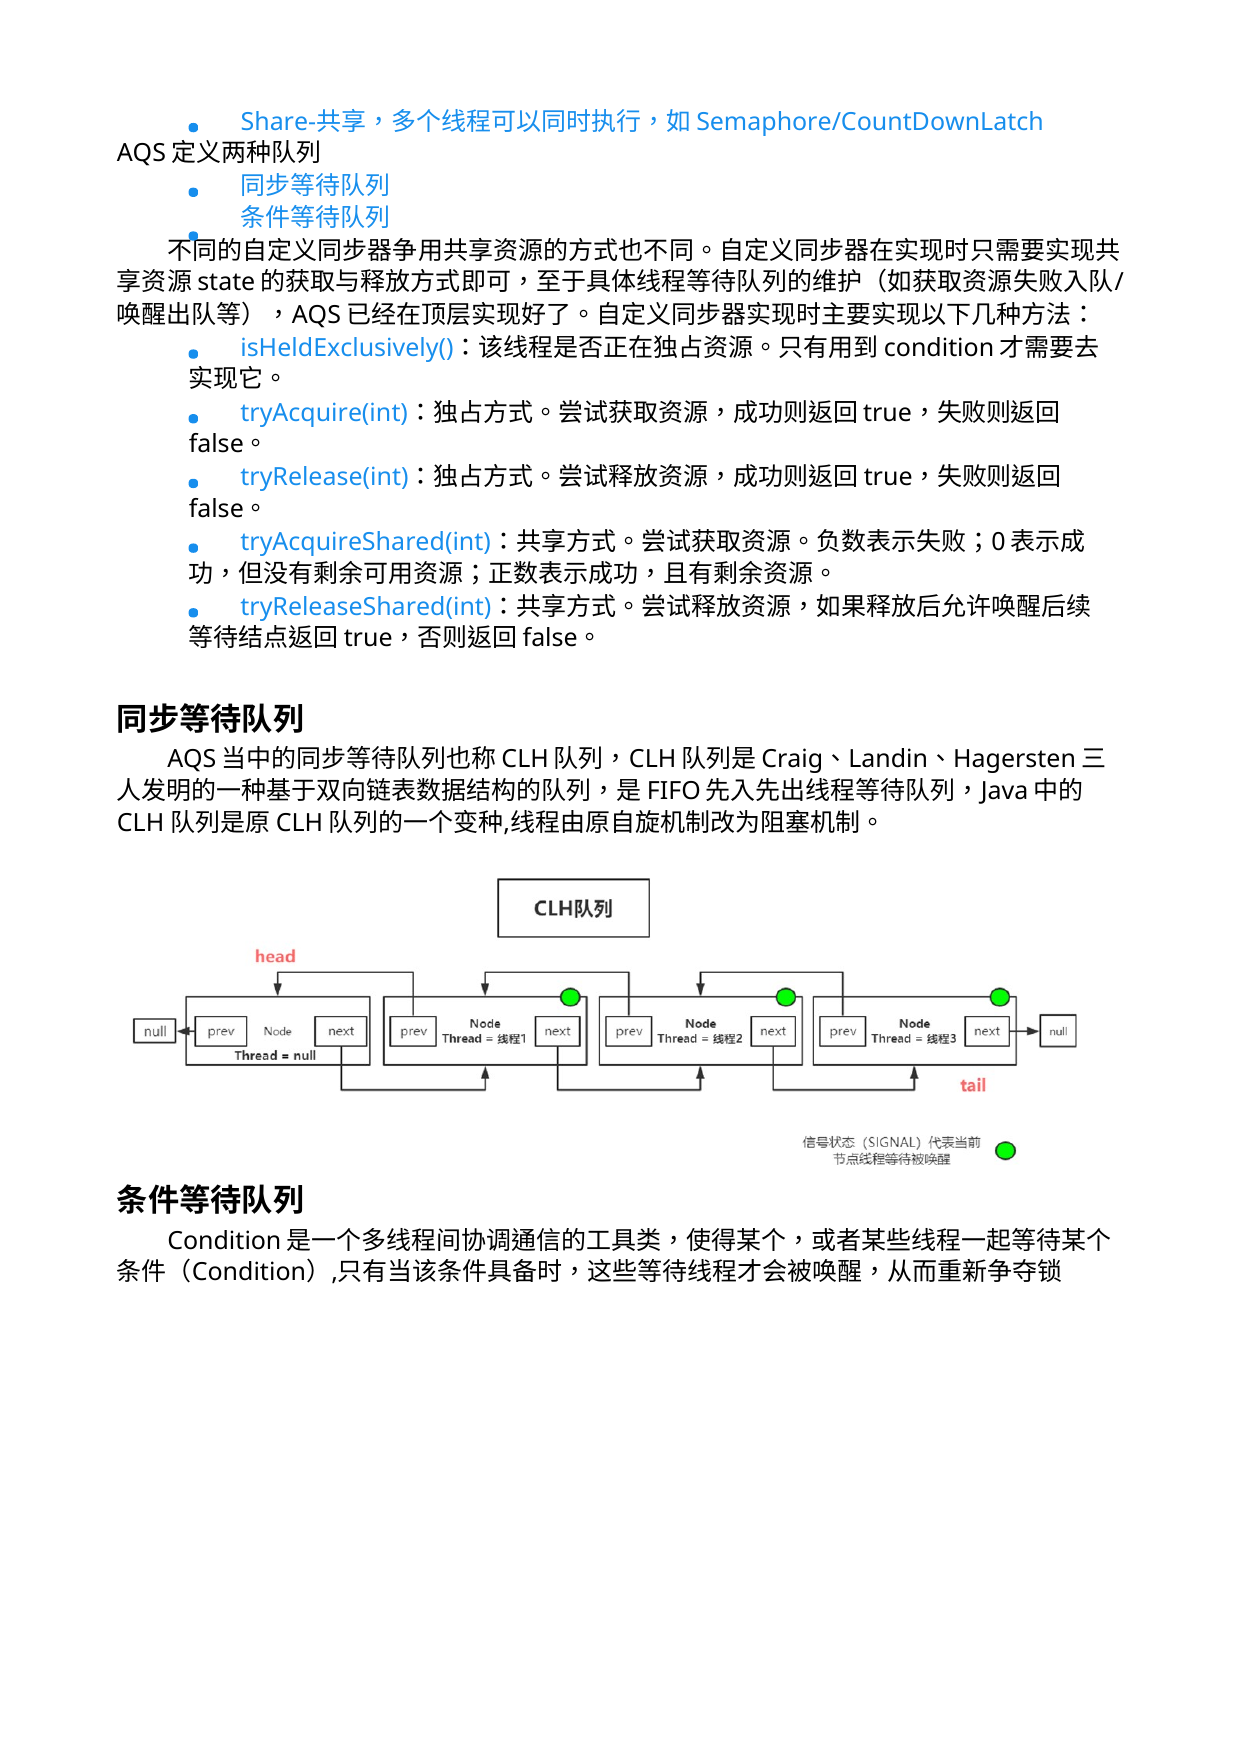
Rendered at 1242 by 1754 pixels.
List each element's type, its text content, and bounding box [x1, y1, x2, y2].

text tryRelease(int)：独占方式。尝试释放资源，成功则返回true，失败则返回false。 [188, 460, 1066, 524]
text Condition是一个多线程间协调通信的工具类，使得某个，或者某些线程一起等待某个条件（Condition）,只有当该条件具备时，这些等待线程才会被唤醒，从而重新争夺锁 [117, 1223, 1117, 1288]
text tryAcquire(int)：独占方式。尝试获取资源，成功则返回true，失败则返回false。 [188, 395, 1067, 460]
text 不同的自定义同步器争用共享资源的方式也不同。自定义同步器在实现时只需要实现共享资源state的获取与释放方式即可，至于具体线程等待队列的维护（如获取资源失败入队/ 唤醒出队等），AQS已经在顶层实现好了。自定义同步器实现时主要实现以下几种方法： [117, 233, 1124, 331]
text Share-共享，多个线程可以同时执行，如Semaphore/CountDownLatch AQS定义两种队列 [117, 104, 1053, 169]
text AQS当中的同步等待队列也称CLH队列，CLH队列是Craig、Landin、Hagersten三人发明的一种基于双向链表数据结构的队列，是FIFO先入先出线程等待队列，Java中的CLH 队列是原CLH队列的一个变种,线程由原自旋机制改为阻塞机制。 [117, 742, 1115, 839]
text 同步等待队列条件等待队列 [240, 169, 392, 233]
text tryAcquireShared(int)：共享方式。尝试获取资源。负数表示失败；0表示成功，但没有剩余可用资源；正数表示成功，且有剩余资源。 [188, 524, 1091, 589]
text isHeldExclusively()：该线程是否正在独占资源。只有用到condition才需要去实现它。 [188, 331, 1103, 395]
text 同步等待队列 [117, 685, 1135, 741]
picture [132, 878, 1077, 1165]
text tryReleaseShared(int)：共享方式。尝试释放资源，如果释放后允许唤醒后续等待结点返回true，否则返回false。 [188, 589, 1101, 654]
